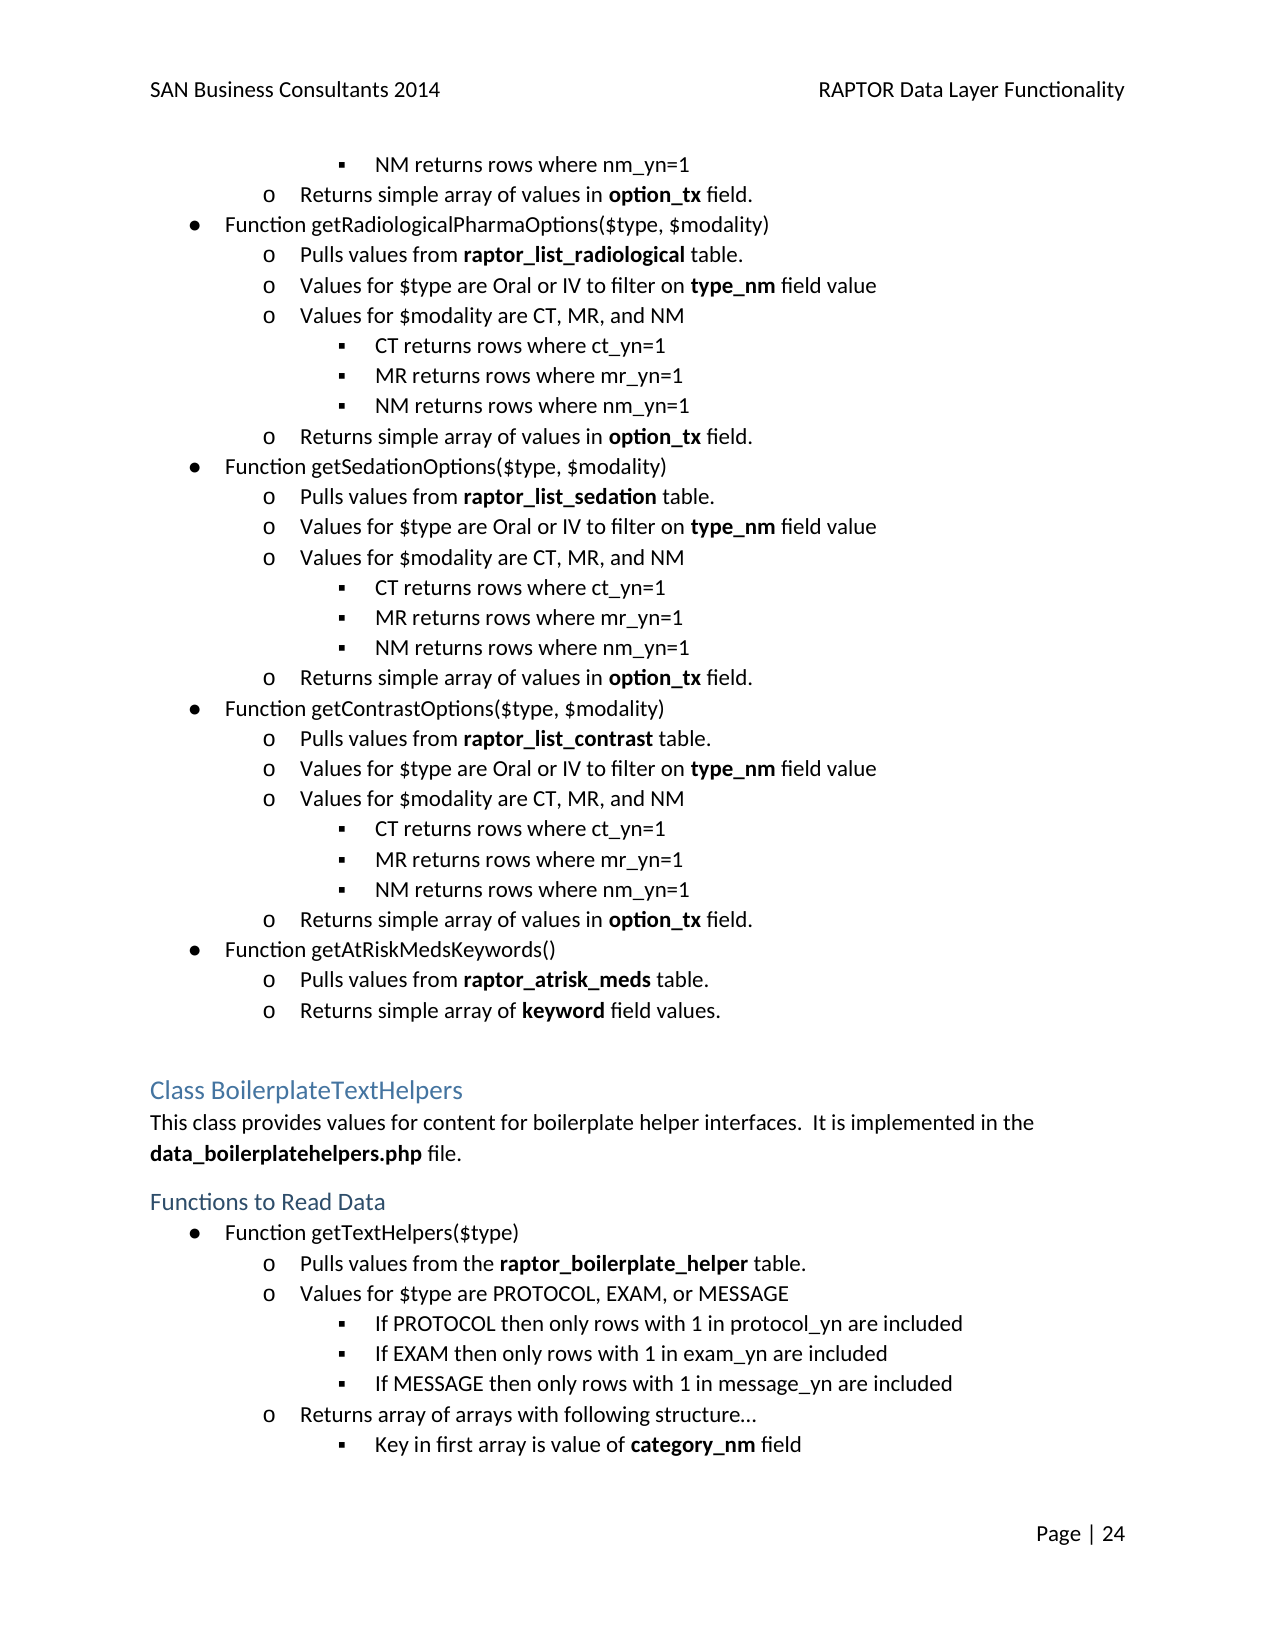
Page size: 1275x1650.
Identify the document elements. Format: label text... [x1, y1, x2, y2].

list If EXAM then only rows with 1 in exam_yn are included [338, 1339, 1125, 1367]
list CT returns rows where ct_yn=1 [338, 814, 1125, 843]
list MR returns rows where mr_yn=1 [338, 845, 1125, 873]
list Pulls values from the raptor_boilerplate_helper table. [263, 1249, 1125, 1277]
list Returns simple array of keyword field values. [263, 996, 1125, 1024]
subtitle Class BoilerplateTextHelpers [150, 1073, 1125, 1106]
list NM returns rows where nm_yn=1 [338, 392, 1125, 420]
list Values for $modality are CT, MR, and NM [263, 543, 1125, 571]
list Pulls values from raptor_list_radiological table. [263, 241, 1125, 269]
list Pulls values from raptor_atrisk_meds table. [263, 966, 1125, 994]
list NM returns rows where nm_yn=1 [338, 633, 1125, 661]
list Values for $type are Oral or IV to filter on type_nm field value [263, 512, 1125, 541]
text This class provides values for content for boilerplate helper interfaces. It is implemented in the data_boilerplatehelpers.php file. [150, 1108, 1125, 1167]
list CT returns rows where ct_yn=1 [338, 331, 1125, 359]
list If PROTOCOL then only rows with 1 in protocol_yn are included [338, 1309, 1125, 1337]
list Key in first array is value of category_nm field [338, 1430, 1125, 1458]
list Function getSedationOptions($type, $modality) [188, 452, 1125, 480]
list Values for $type are Oral or IV to filter on type_nm field value [263, 271, 1125, 299]
list Returns simple array of values in option_tx field. [263, 905, 1125, 933]
list Returns simple array of values in option_tx field. [263, 422, 1125, 450]
list If MESSAGE then only rows with 1 in message_yn are included [338, 1369, 1125, 1398]
list Returns simple array of values in option_tx field. [263, 180, 1125, 208]
list Function getContrastOptions($type, $modality) [188, 694, 1125, 722]
list MR returns rows where mr_yn=1 [338, 603, 1125, 631]
subtitle Functions to Read Data [150, 1186, 1125, 1216]
list NM returns rows where nm_yn=1 [338, 875, 1125, 903]
list Returns array of arrays with following structure… [263, 1400, 1125, 1428]
list NM returns rows where nm_yn=1 [338, 150, 1125, 178]
list Pulls values from raptor_list_contrast table. [263, 724, 1125, 752]
list Function getTextHelpers($type) [188, 1218, 1125, 1247]
list Values for $type are Oral or IV to filter on type_nm field value [263, 754, 1125, 782]
list Values for $modality are CT, MR, and NM [263, 301, 1125, 329]
list Function getAtRiskMedsKeywords() [188, 935, 1125, 963]
list CT returns rows where ct_yn=1 [338, 573, 1125, 601]
list Values for $type are PROTOCOL, EXAM, or MESSAGE [263, 1279, 1125, 1307]
list Values for $modality are CT, MR, and NM [263, 784, 1125, 812]
list Pulls values from raptor_list_sedation table. [263, 482, 1125, 510]
list MR returns rows where mr_yn=1 [338, 361, 1125, 389]
list Returns simple array of values in option_tx field. [263, 663, 1125, 692]
list Function getRadiologicalPharmaOptions($type, $modality) [188, 210, 1125, 238]
